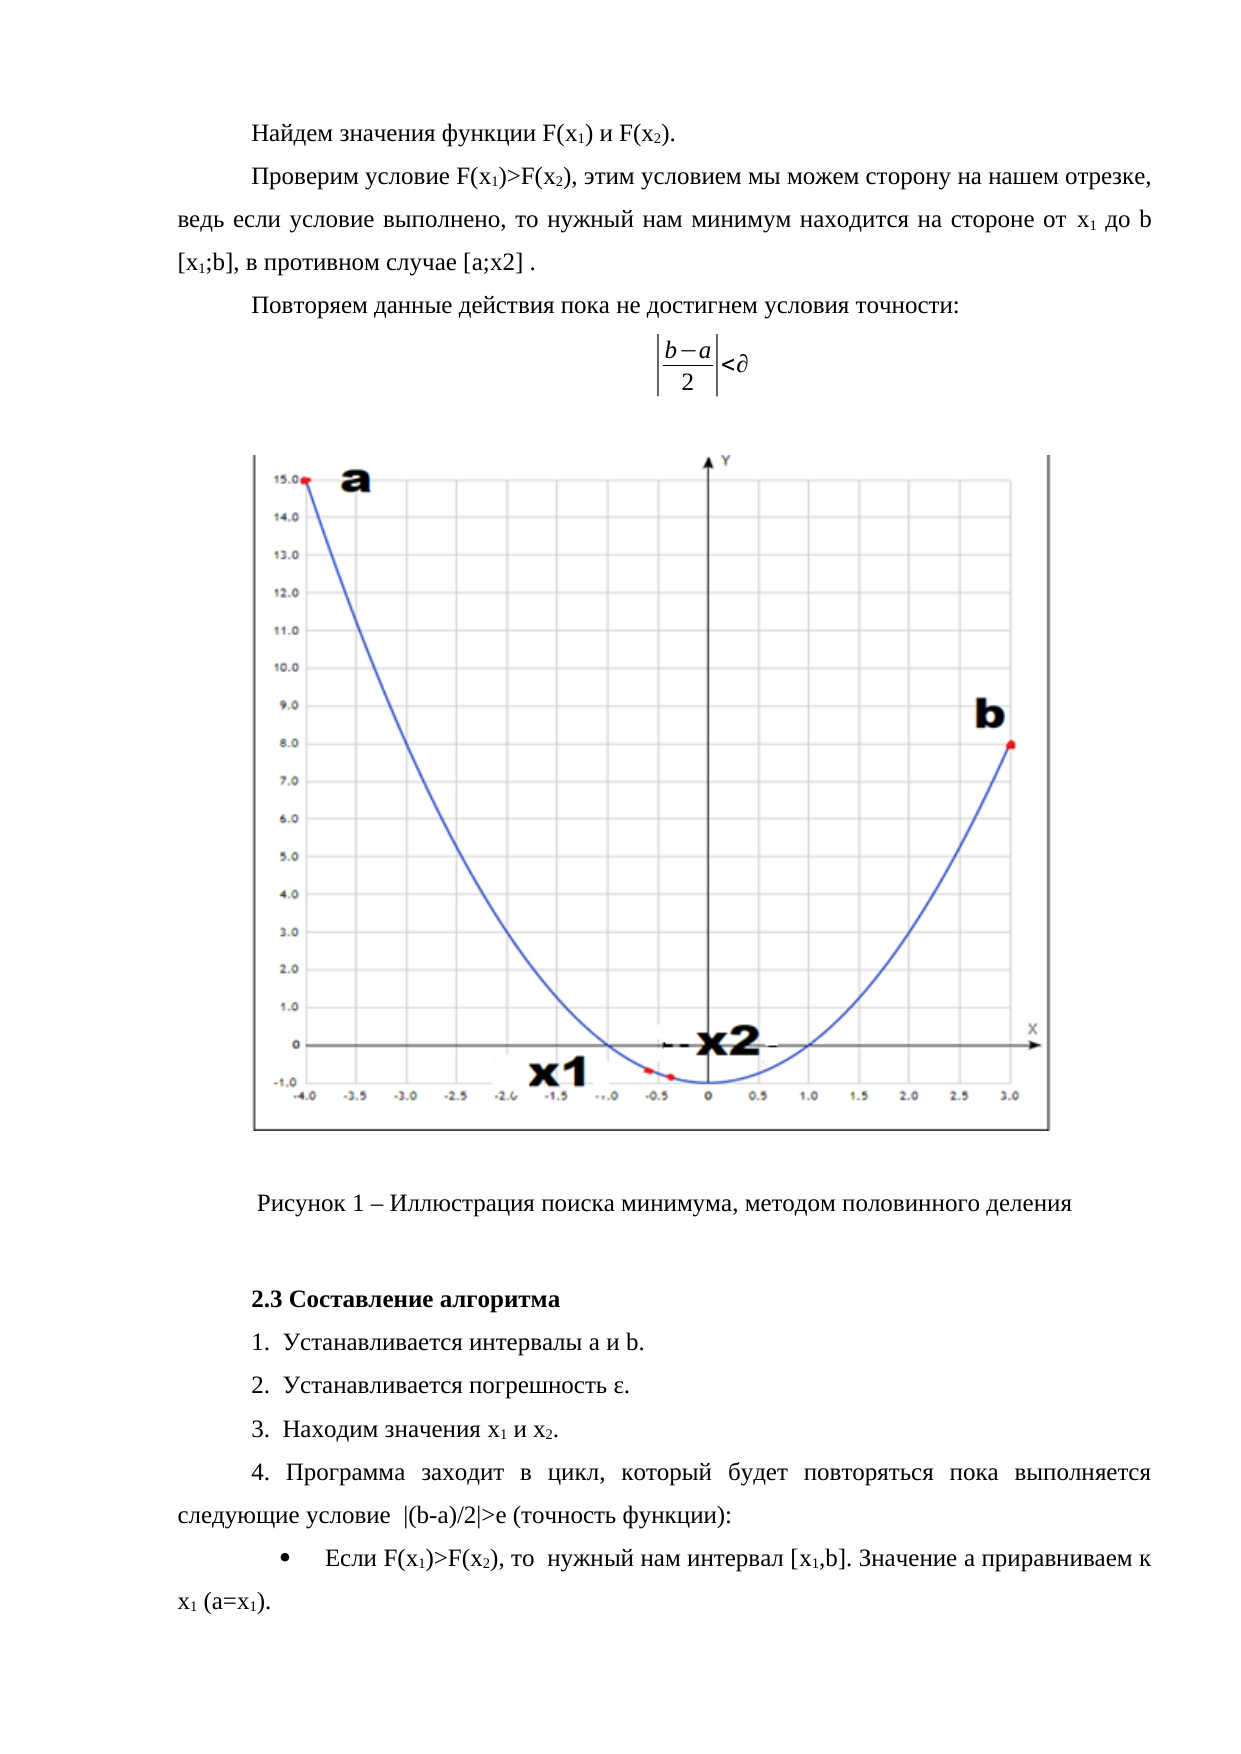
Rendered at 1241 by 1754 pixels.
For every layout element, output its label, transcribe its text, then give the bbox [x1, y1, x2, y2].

text 4. Программа заходит в цикл, который будет повторяться пока выполняется следующие условие |(b-a)/2|>e (точность функции): [177, 1457, 1152, 1529]
list Если F(x1)>F(x2), то нужный нам интервал [x1,b]. Значение a приравниваем к x1 (a=x1). [177, 1543, 1152, 1615]
text Рисунок 1 – Иллюстрация поиска минимума, методом половинного деления [177, 1188, 1152, 1217]
text Проверим условие F(x1)>F(x2), этим условием мы можем сторону на нашем отрезке, ведь если условие выполнено, то нужный нам минимум находится на стороне от x1 до b [x1;b], в противном случае [a;x2] . [177, 161, 1152, 276]
text 2.3 Составление алгоритма [177, 1284, 1152, 1313]
text 1. Устанавливается интервалы a и b. [177, 1327, 1152, 1356]
text 2. Устанавливается погрешность ɛ. [177, 1371, 1152, 1399]
text Найдем значения функции F(x1) и F(x2). [177, 118, 1152, 147]
picture [251, 455, 1052, 1131]
text 3. Находим значения x1 и x2. [177, 1414, 1152, 1442]
text Повторяем данные действия пока не достигнем условия точности: [177, 291, 1152, 319]
